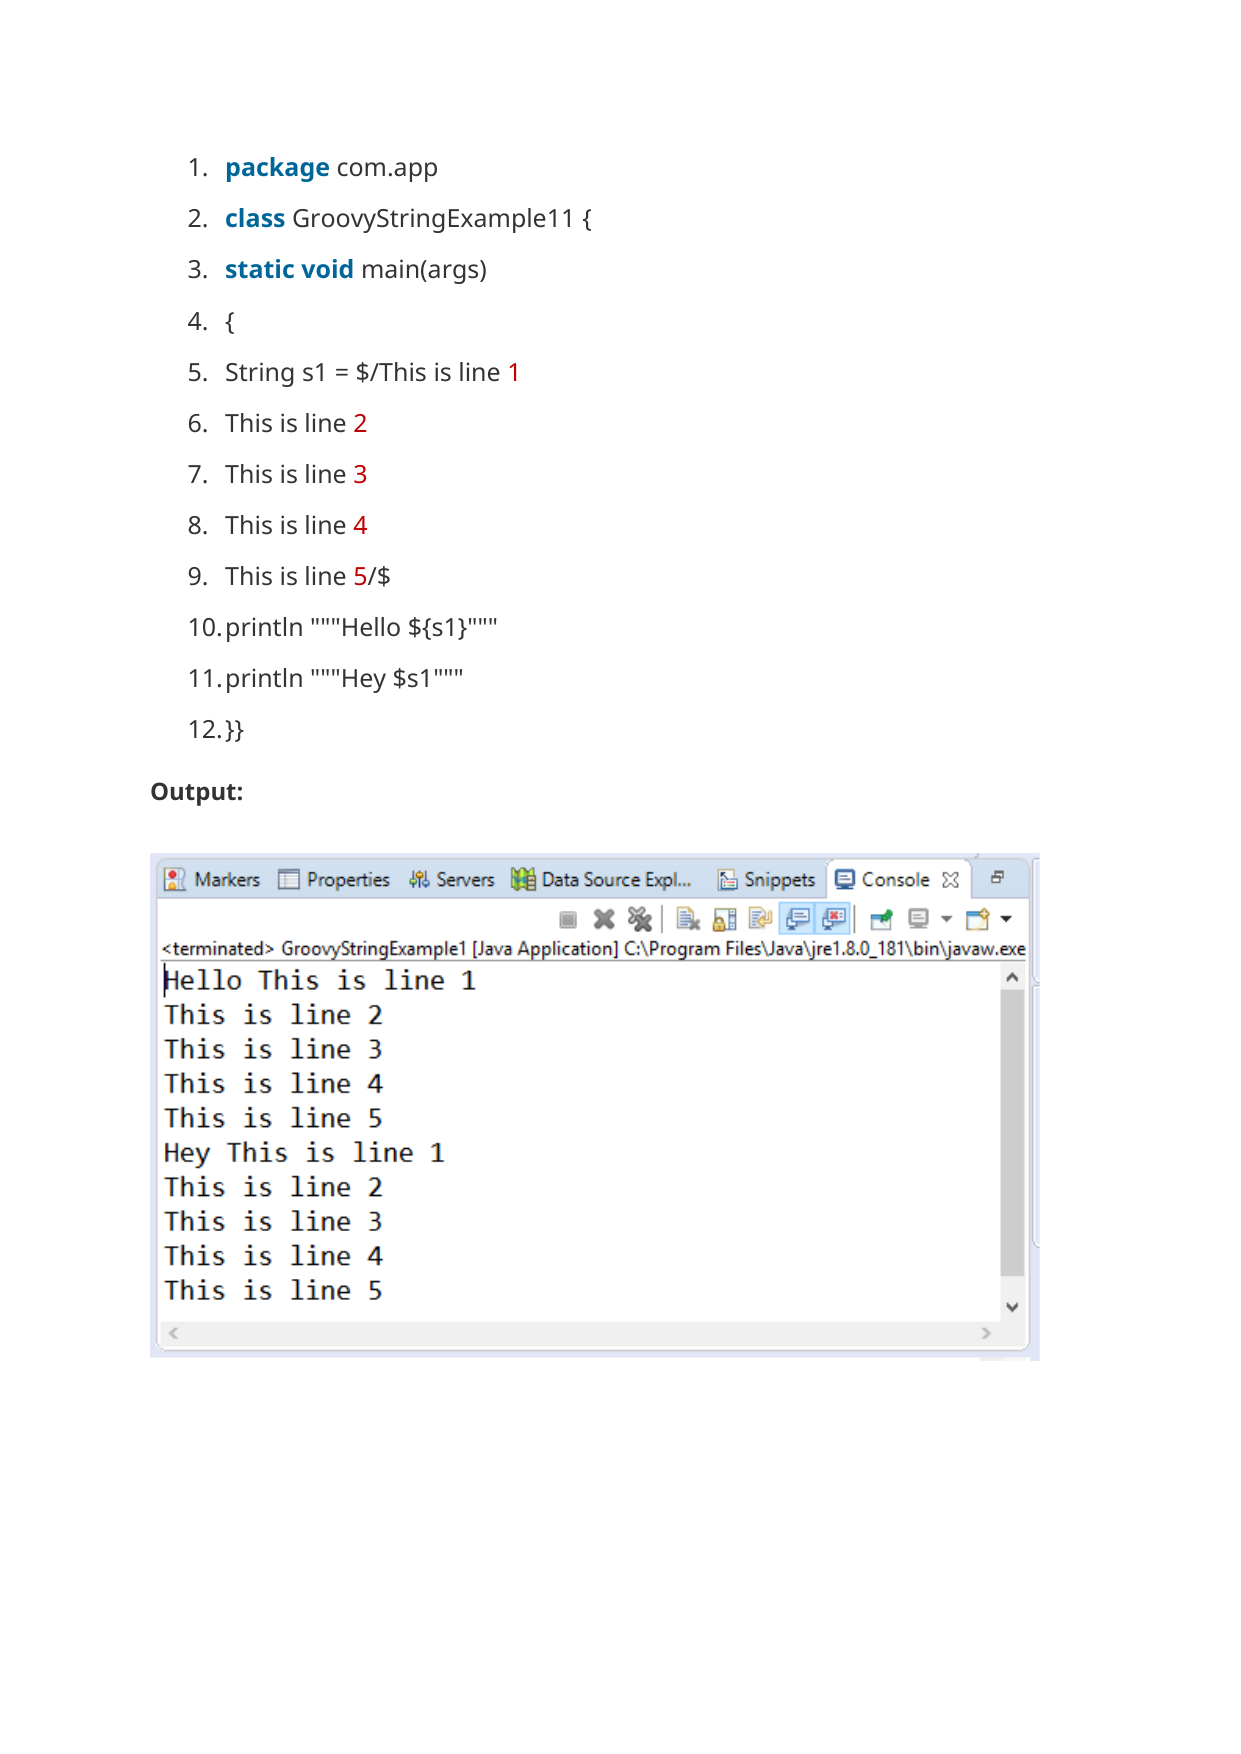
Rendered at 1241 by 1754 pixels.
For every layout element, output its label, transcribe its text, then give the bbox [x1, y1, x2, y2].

list package com.app [187, 150, 1090, 184]
list println """Hello ${s1}""" [187, 609, 1090, 643]
list This is line 3 [187, 456, 1090, 490]
text Output: [150, 775, 1090, 808]
list println """Hey $s1""" [187, 660, 1090, 694]
list { [187, 303, 1090, 337]
picture [150, 853, 1040, 1361]
list This is line 2 [187, 405, 1090, 439]
list This is line 5/$ [187, 558, 1090, 592]
list class GroovyStringExample11 { [187, 201, 1090, 235]
list String s1 = $/This is line 1 [187, 354, 1090, 388]
list This is line 4 [187, 507, 1090, 541]
list }} [187, 711, 1090, 746]
list static void main(args) [187, 252, 1090, 286]
